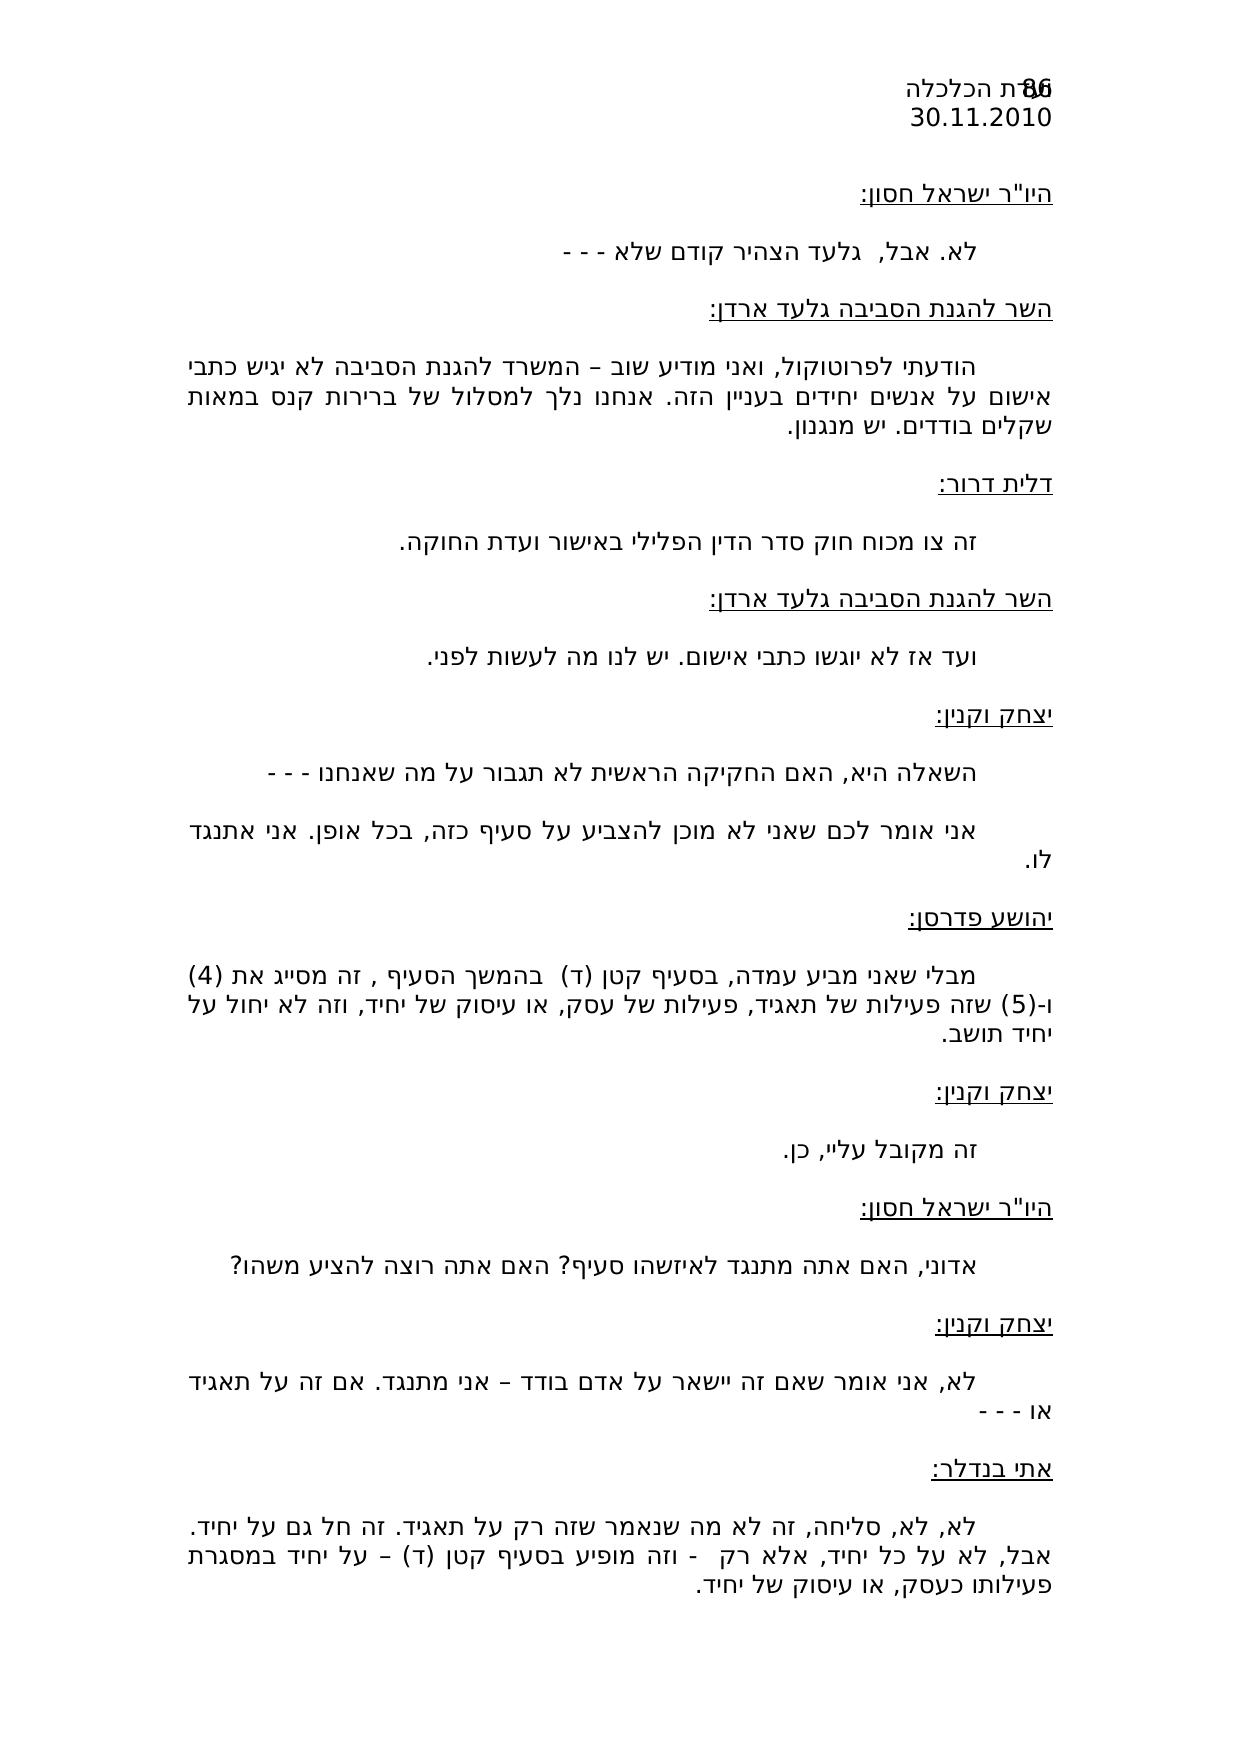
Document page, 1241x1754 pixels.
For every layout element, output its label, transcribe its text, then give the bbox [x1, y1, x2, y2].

text אתי בנדלר: [187, 1454, 1053, 1483]
text מבלי שאני מביע עמדה, בסעיף קטן (ד) בהמשך הסעיף , זה מסייג את (4) ו-(5) שזה פעילות של תאגיד, פעילות של עסק, או עיסוק של יחיד, וזה לא יחול על יחיד תושב. [187, 961, 1053, 1049]
text לא, אני אומר שאם זה יישאר על אדם בודד – אני מתנגד. אם זה על תאגיד או - - - [187, 1367, 1053, 1425]
text היו"ר ישראל חסון: [187, 1193, 1053, 1222]
text השר להגנת הסביבה גלעד ארדן: [187, 294, 1053, 324]
text זה צו מכוח חוק סדר הדין הפלילי באישור ועדת החוקה. [187, 527, 1053, 556]
text יצחק וקנין: [187, 700, 1053, 729]
text לא. אבל, גלעד הצהיר קודם שלא - - - [187, 237, 1053, 266]
text יהושע פדרסן: [187, 903, 1053, 932]
text לא, לא, סליחה, זה לא מה שנאמר שזה רק על תאגיד. זה חל גם על יחיד. אבל, לא על כל יחיד, אלא רק - וזה מופיע בסעיף קטן (ד) – על יחיד במסגרת פעילותו כעסק, או עיסוק של יחיד. [187, 1512, 1053, 1599]
text יצחק וקנין: [187, 1309, 1053, 1338]
text השר להגנת הסביבה גלעד ארדן: [187, 584, 1053, 614]
text אדוני, האם אתה מתנגד לאיזשהו סעיף? האם אתה רוצה להציע משהו? [187, 1251, 1053, 1280]
text הודעתי לפרוטוקול, ואני מודיע שוב – המשרד להגנת הסביבה לא יגיש כתבי אישום על אנשים יחידים בעניין הזה. אנחנו נלך למסלול של ברירות קנס במאות שקלים בודדים. יש מנגנון. [187, 352, 1053, 440]
text השאלה היא, האם החקיקה הראשית לא תגבור על מה שאנחנו - - - [187, 758, 1053, 787]
text ועד אז לא יוגשו כתבי אישום. יש לנו מה לעשות לפני. [187, 642, 1053, 672]
text היו"ר ישראל חסון: [187, 179, 1053, 208]
text יצחק וקנין: [187, 1077, 1053, 1107]
text זה מקובל עליי, כן. [187, 1135, 1053, 1164]
text דלית דרור: [187, 469, 1053, 498]
text אני אומר לכם שאני לא מוכן להצביע על סעיף כזה, בכל אופן. אני אתנגד לו. [187, 816, 1053, 874]
